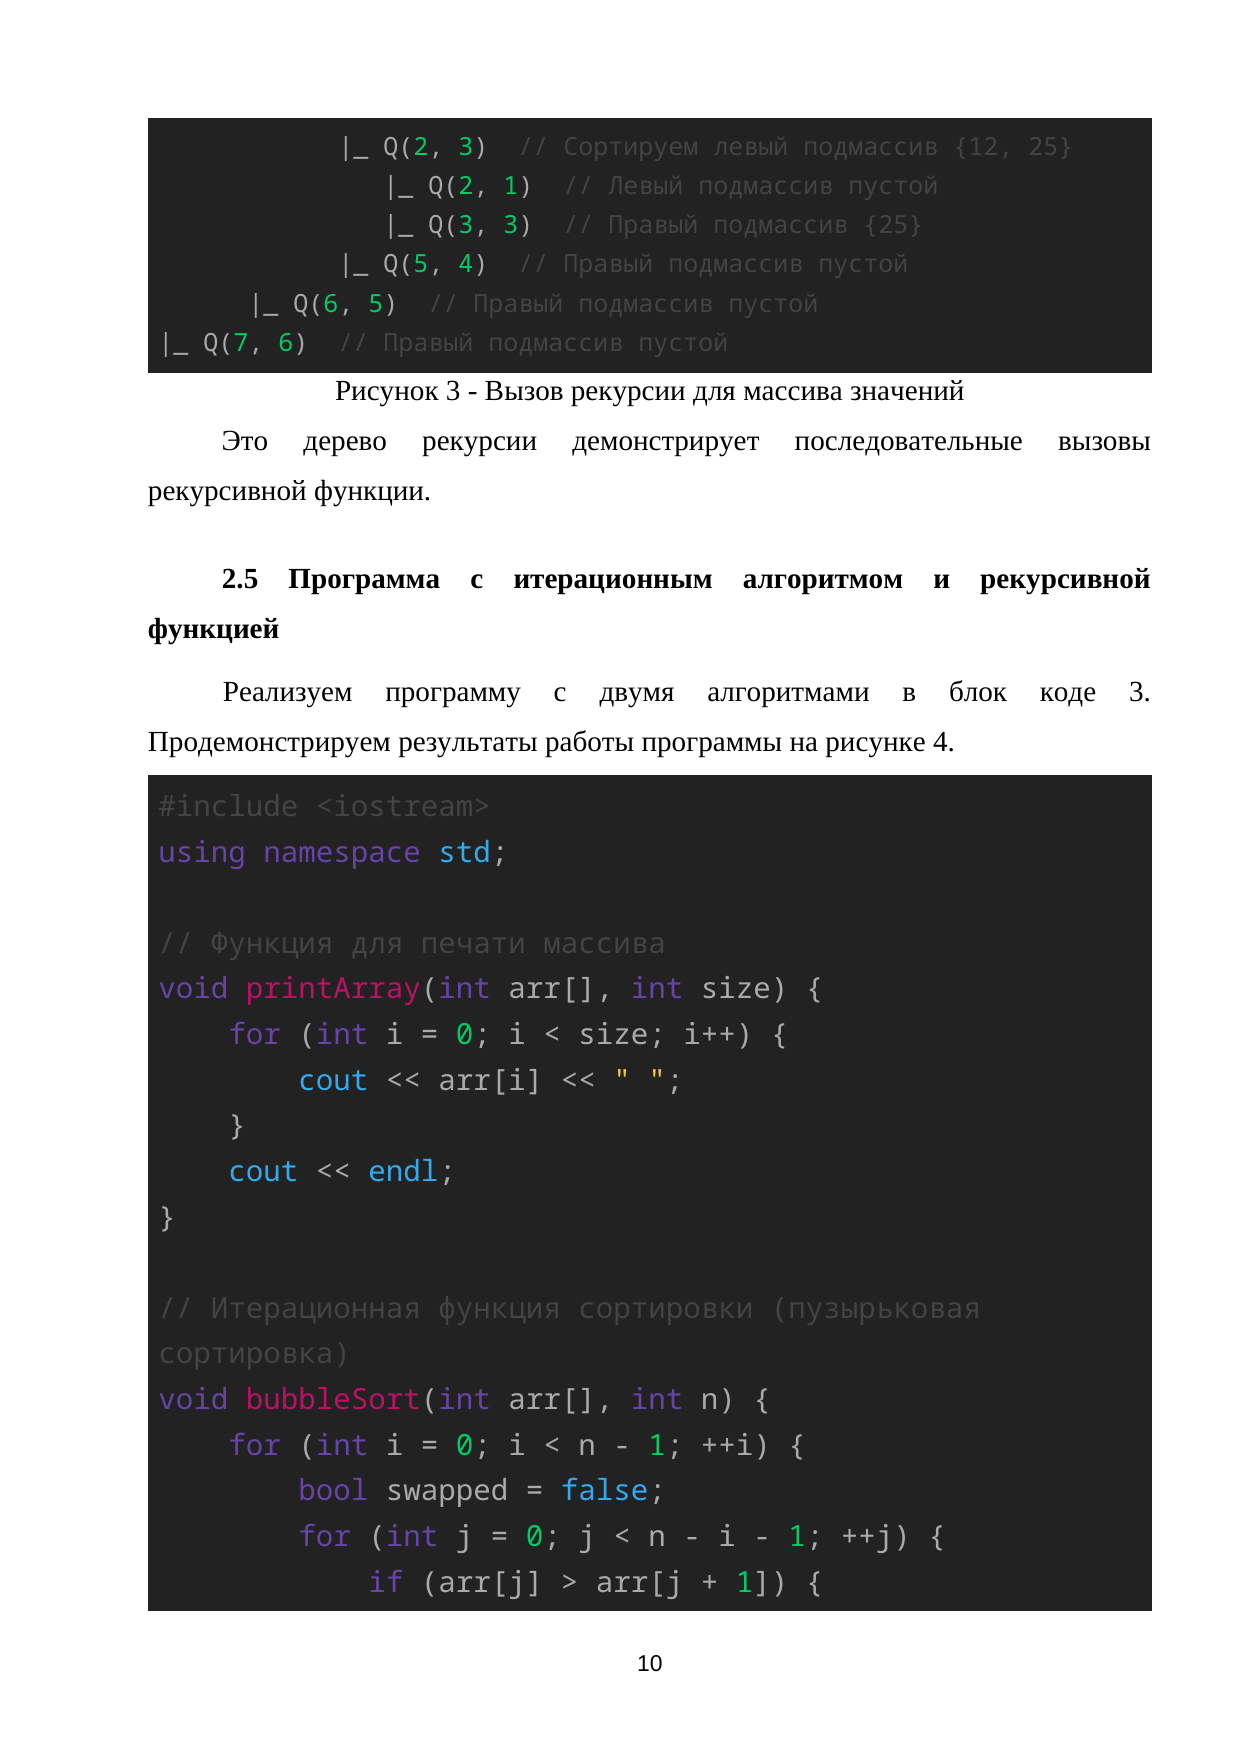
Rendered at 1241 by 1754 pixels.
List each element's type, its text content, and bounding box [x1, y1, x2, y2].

subtitle 2.5 Программа с итерационным алгоритмом и рекурсивной функцией [148, 561, 1152, 645]
text Рисунок 3 - Вызов рекурсии для массива значений [148, 373, 1152, 406]
text Реализуем программу с двумя алгоритмами в блок коде 3. Продемонстрируем результаты работы программы на рисунке 4. [148, 674, 1152, 758]
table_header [148, 775, 1152, 1611]
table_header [148, 118, 1152, 373]
text Это дерево рекурсии демонстрирует последовательные вызовы рекурсивной функции. [148, 423, 1152, 507]
